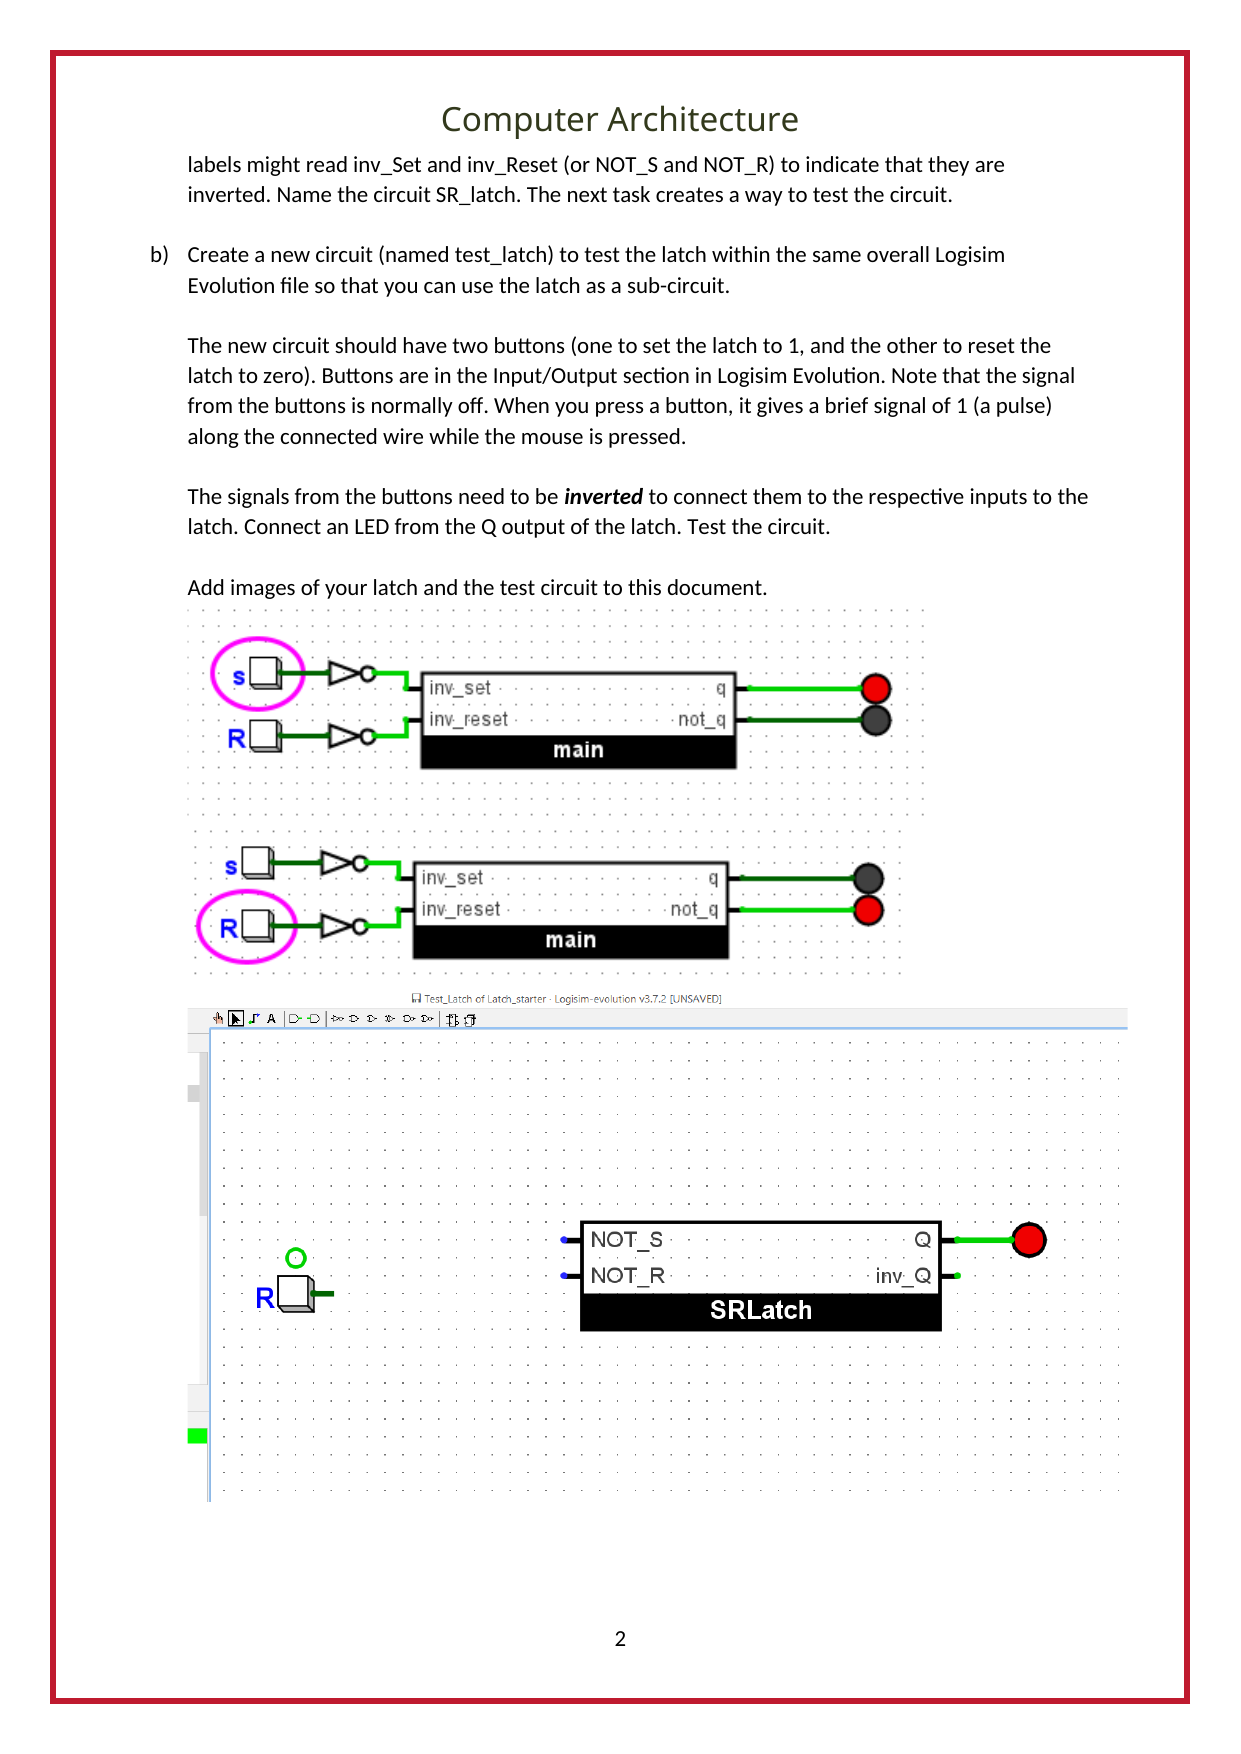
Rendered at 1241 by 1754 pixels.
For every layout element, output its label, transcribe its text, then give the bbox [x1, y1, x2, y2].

picture [187, 603, 927, 822]
list Create a new circuit (named test_latch) to test the latch within the same overall Logisim Evolution file so that you can use the latch as a sub-circuit. [150, 241, 1090, 299]
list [150, 150, 1090, 208]
picture [187, 823, 907, 987]
list Add images of your latch and the test circuit to this document. [187, 573, 1090, 601]
list The new circuit should have two buttons (one to set the latch to 1, and the other to reset the latch to zero). Buttons are in the Input/Output section in Logisim Evolution. Note that the signal from the buttons is normally off. When you press a button, it gives a brief signal of 1 (a pulse) along the connected wire while the mouse is pressed. [187, 331, 1090, 450]
list The signals from the buttons need to be inverted to connect them to the respective inputs to the latch. Connect an LED from the Q output of the latch. Test the circuit. [187, 482, 1090, 540]
picture [187, 988, 1128, 1502]
